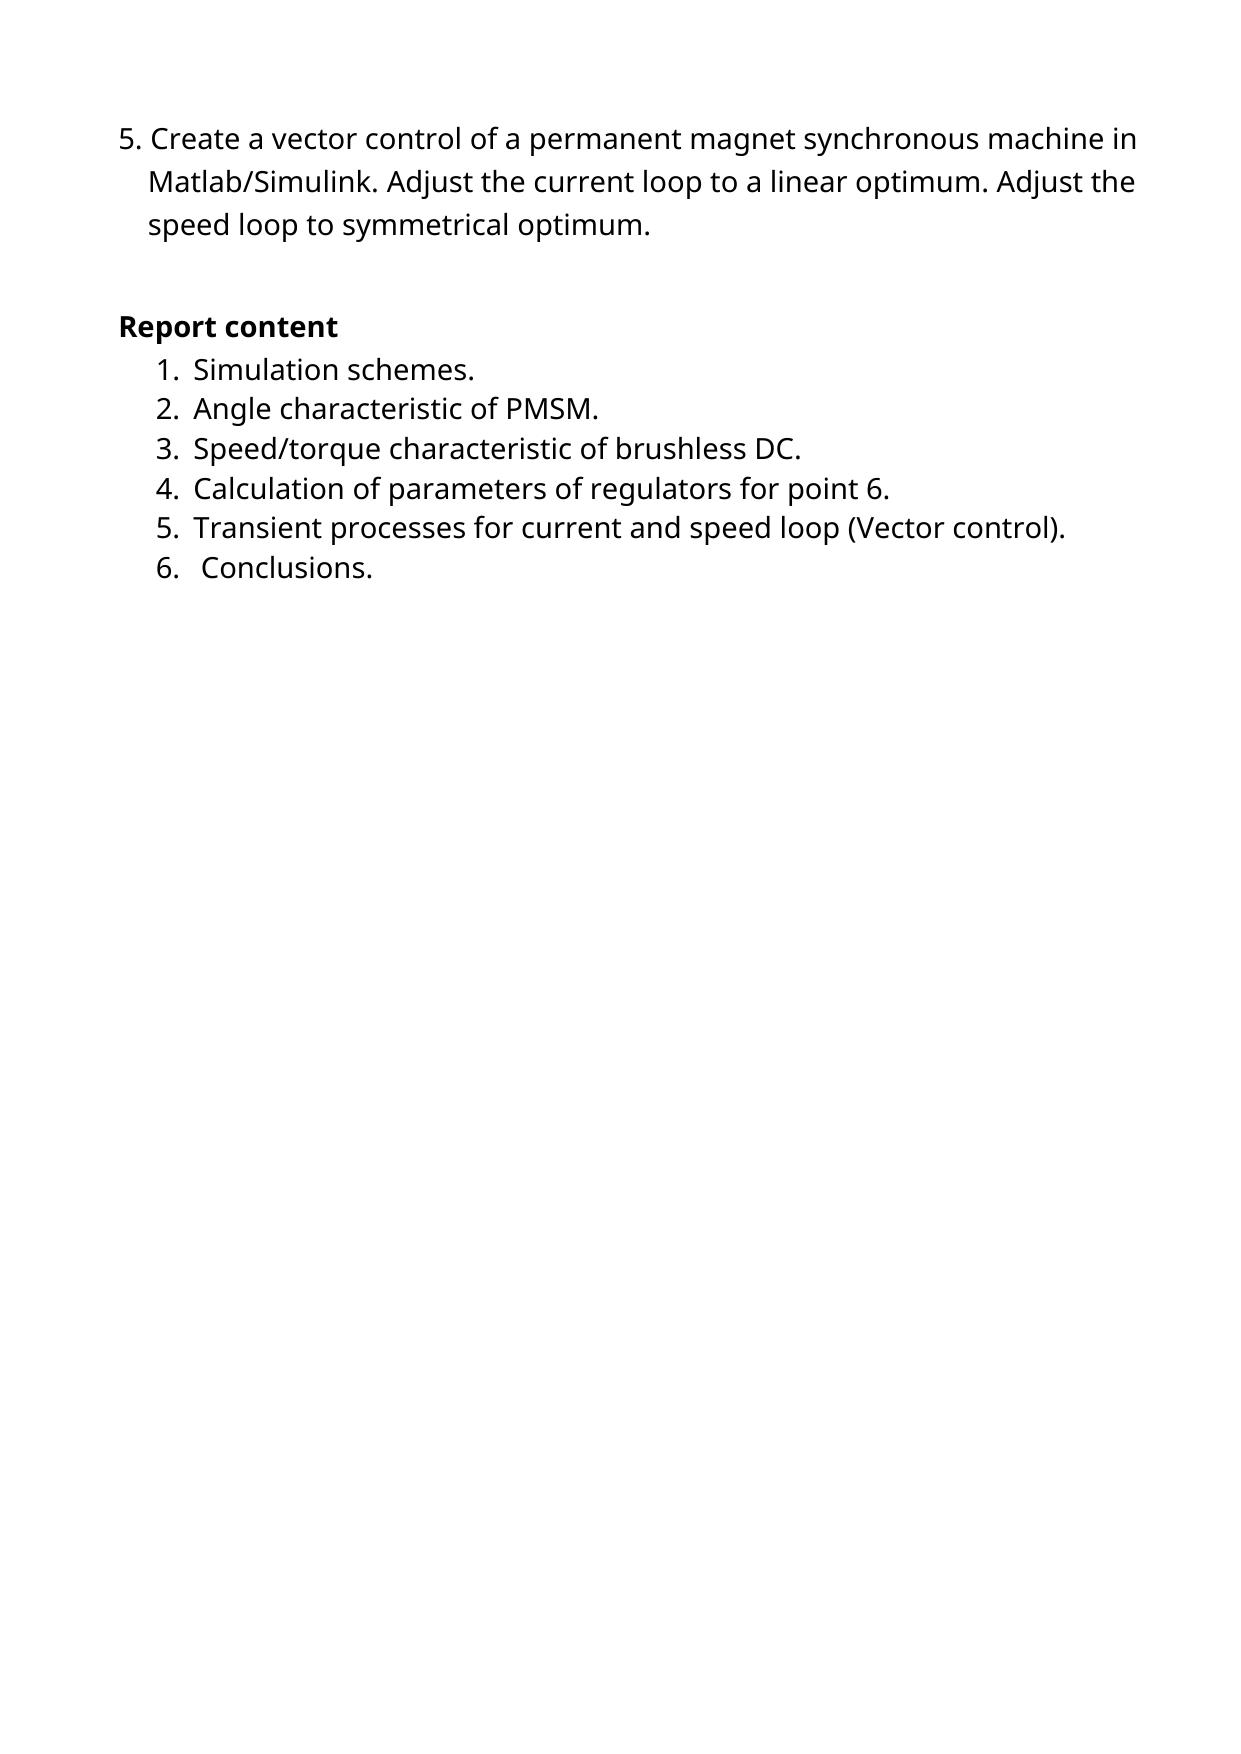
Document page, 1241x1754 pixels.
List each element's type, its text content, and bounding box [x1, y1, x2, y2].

list Simulation schemes. [156, 349, 1152, 388]
subtitle Report content [118, 306, 1152, 346]
list Angle characteristic of PMSM. [156, 388, 1152, 428]
list 5. Create a vector control of a permanent magnet synchronous machine in Matlab/Simulink. Adjust the current loop to a linear optimum. Adjust the speed loop to symmetrical optimum. [118, 118, 1152, 243]
list Conclusions. [156, 547, 1152, 587]
list Transient processes for current and speed loop (Vector control). [156, 508, 1152, 547]
list Calculation of parameters of regulators for point 6. [156, 468, 1152, 508]
list Speed/torque characteristic of brushless DC. [156, 428, 1152, 468]
